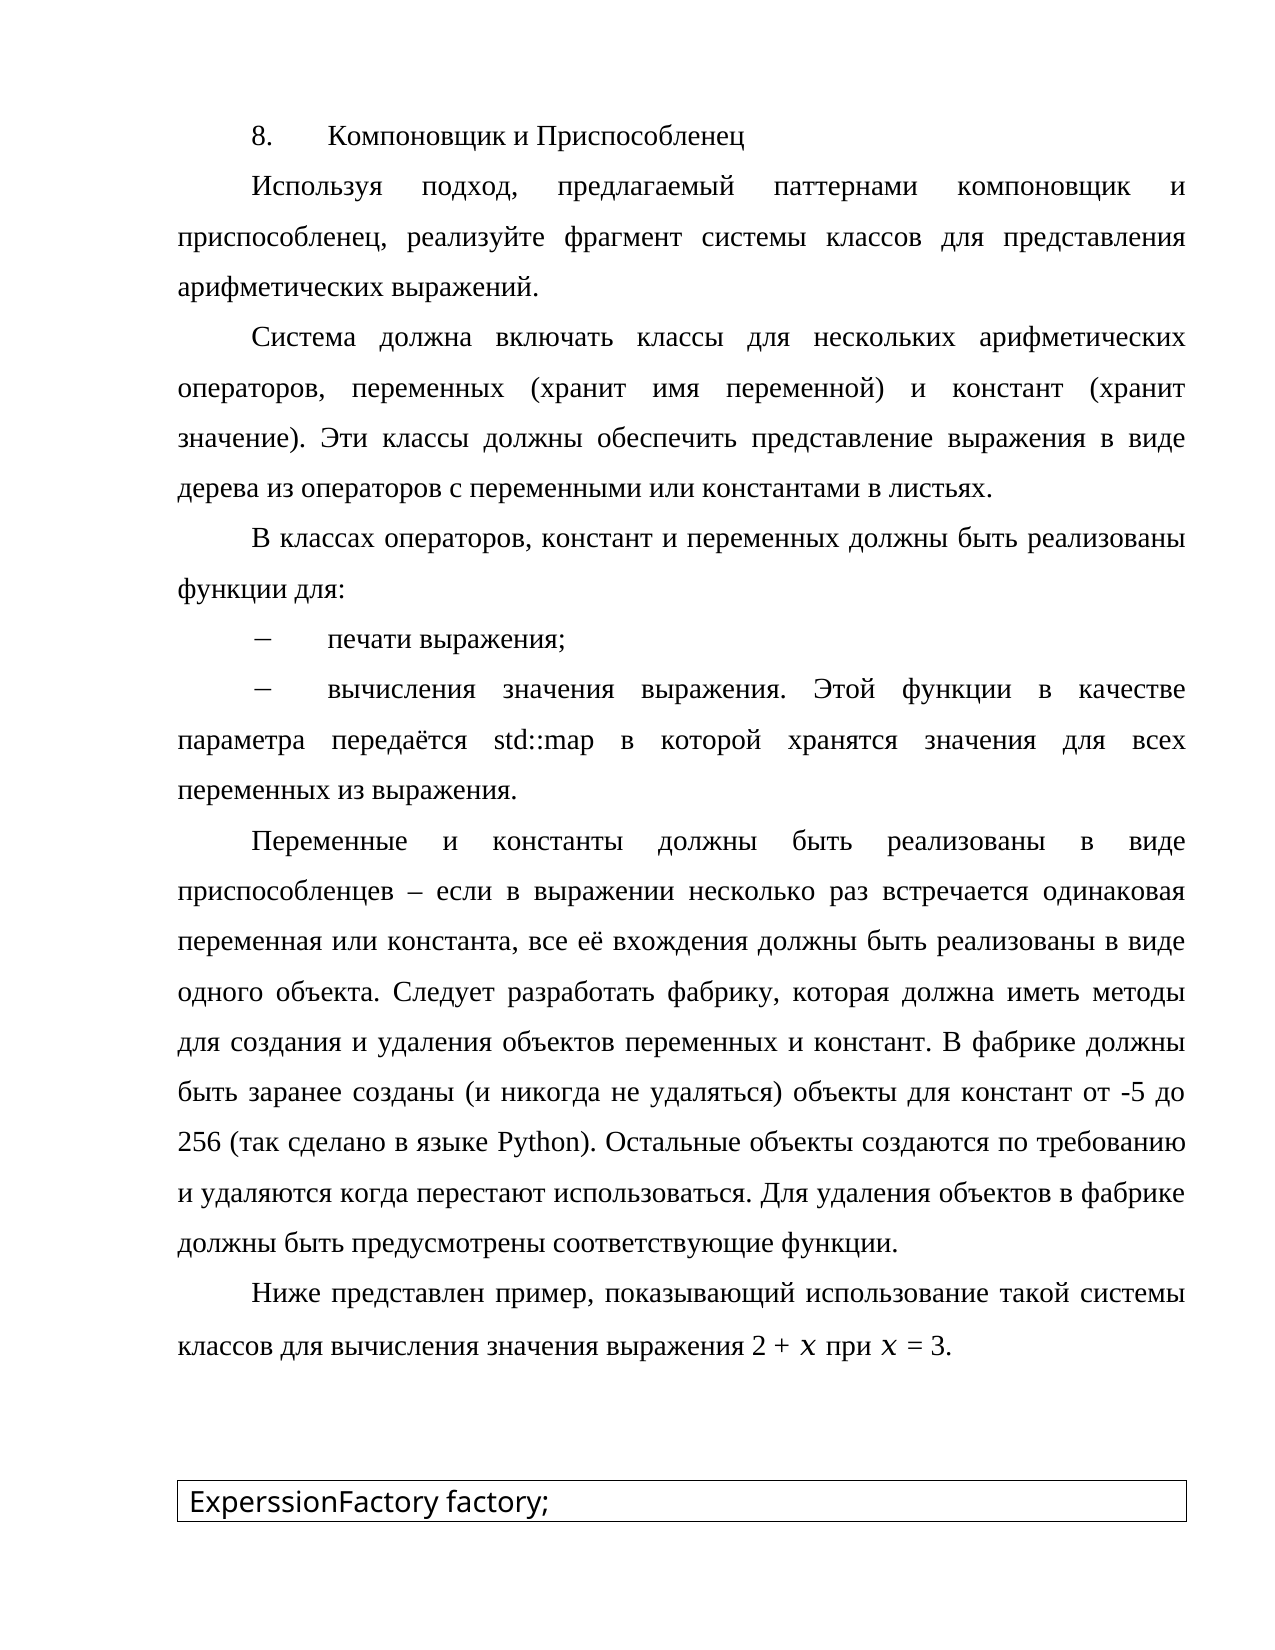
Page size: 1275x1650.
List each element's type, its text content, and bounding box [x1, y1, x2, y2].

subtitle Компоновщик и Приспособленец [177, 118, 1186, 152]
list печати выражения; [177, 621, 1186, 655]
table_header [178, 1481, 1186, 1521]
list Используя подход, предлагаемый паттернами компоновщик и приспособленец, реализуйте фрагмент системы классов для представления арифметических выражений. [177, 168, 1186, 303]
list В классах операторов, констант и переменных должны быть реализованы функции для: [177, 521, 1186, 604]
list Ниже представлен пример, показывающий использование такой системы классов для вычисления значения выражения 2 + 𝑥 при 𝑥 = 3. [177, 1276, 1186, 1362]
list Система должна включать классы для нескольких арифметических операторов, переменных (хранит имя переменной) и констант (хранит значение). Эти классы должны обеспечить представление выражения в виде дерева из операторов с переменными или константами в листьях. [177, 319, 1186, 504]
list вычисления значения выражения. Этой функции в качестве параметра передаётся std::map в которой хранятся значения для всех переменных из выражения. [177, 672, 1186, 806]
list Переменные и константы должны быть реализованы в виде приспособленцев – если в выражении несколько раз встречается одинаковая переменная или константа, все её вхождения должны быть реализованы в виде одного объекта. Следует разработать фабрику, которая должна иметь методы для создания и удаления объектов переменных и констант. В фабрике должны быть заранее созданы (и никогда не удаляться) объекты для констант от -5 до 256 (так сделано в языке Python). Остальные объекты создаются по требованию и удаляются когда перестают использоваться. Для удаления объектов в фабрике должны быть предусмотрены соответствующие функции. [177, 823, 1186, 1259]
